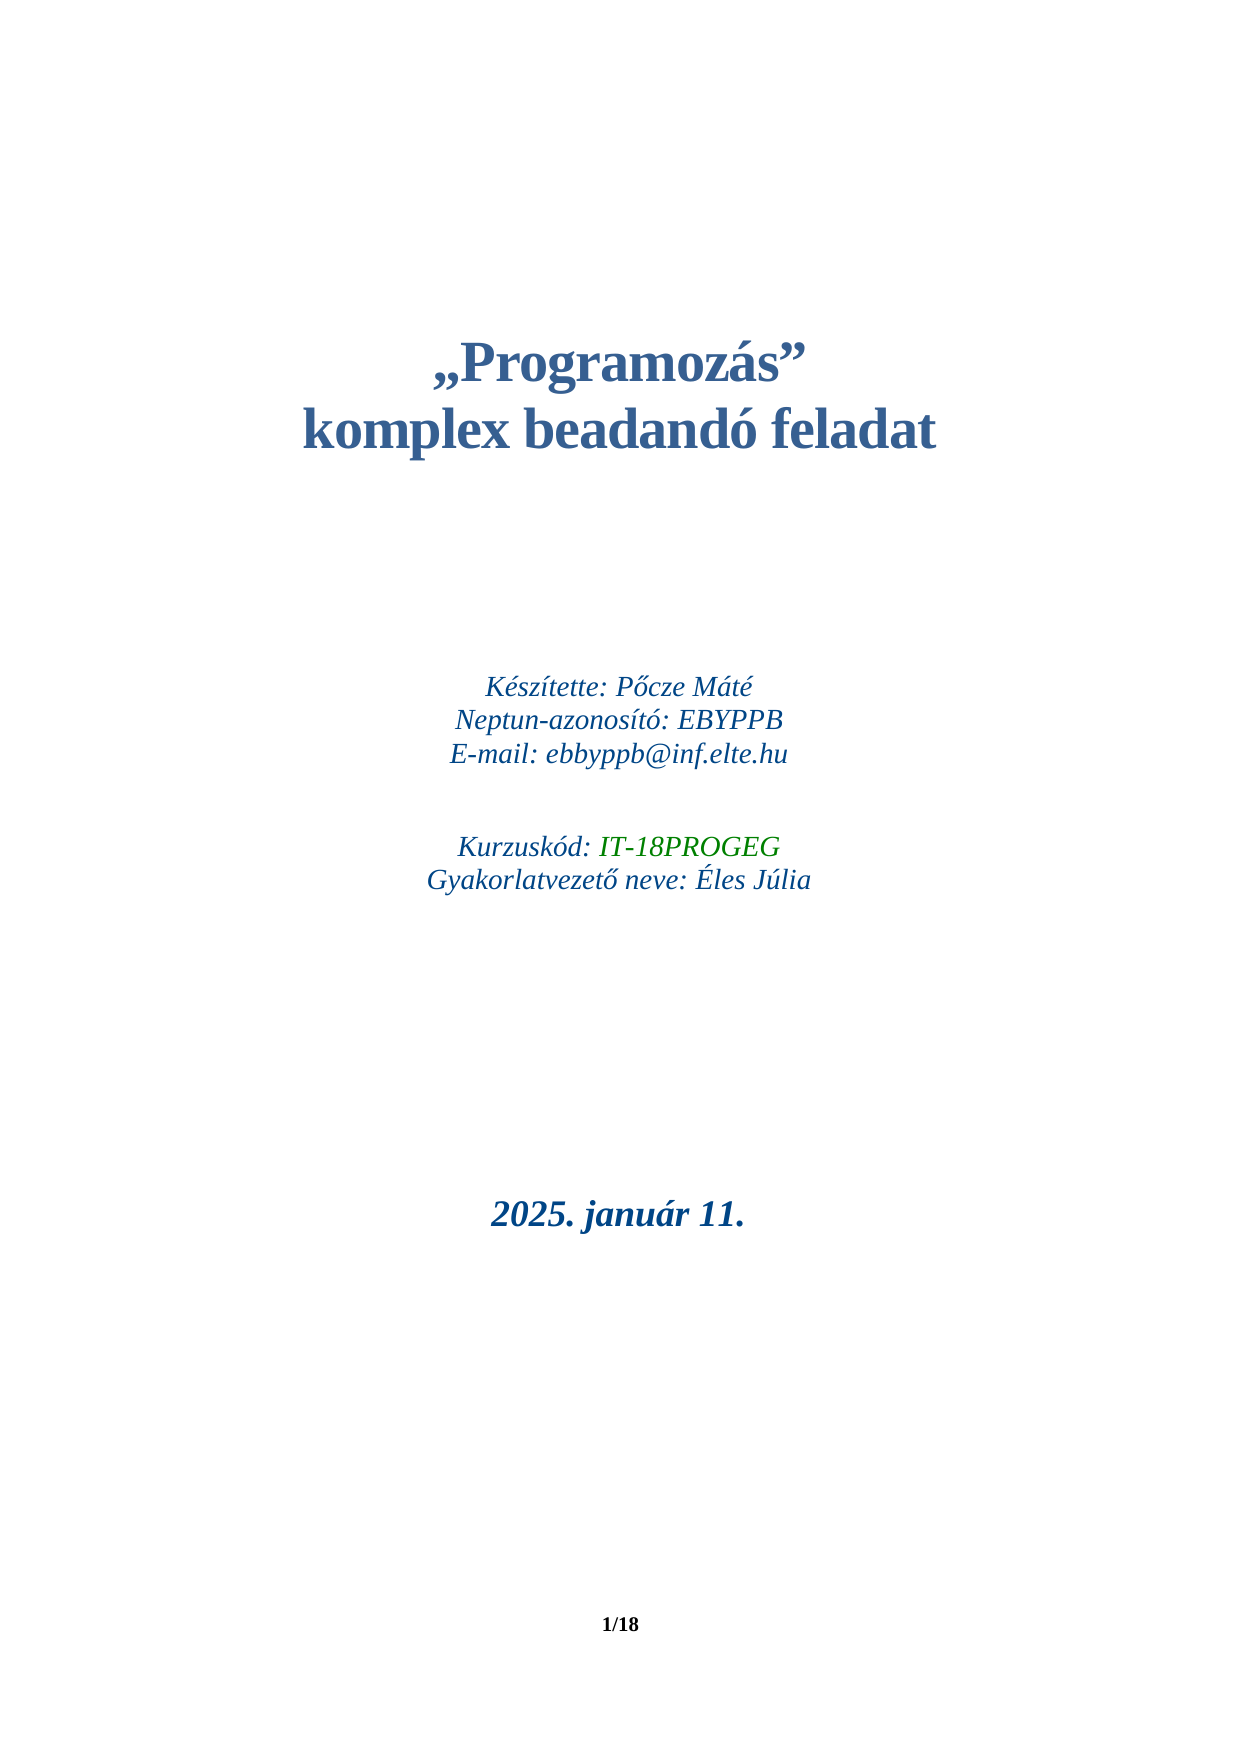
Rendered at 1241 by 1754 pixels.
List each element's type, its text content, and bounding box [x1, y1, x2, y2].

text Készítette: Pőcze Máté Neptun-azonosító: EBYPPB E-mail: ebbyppb@inf.elte.hu [118, 669, 1122, 769]
text Kurzuskód: IT-18PROGEG Gyakorlatvezető neve: Éles Júlia [118, 829, 1122, 896]
title „Programozás” komplex beadandó feladat [118, 326, 1122, 461]
text 2025. január 11. [118, 1191, 1122, 1234]
